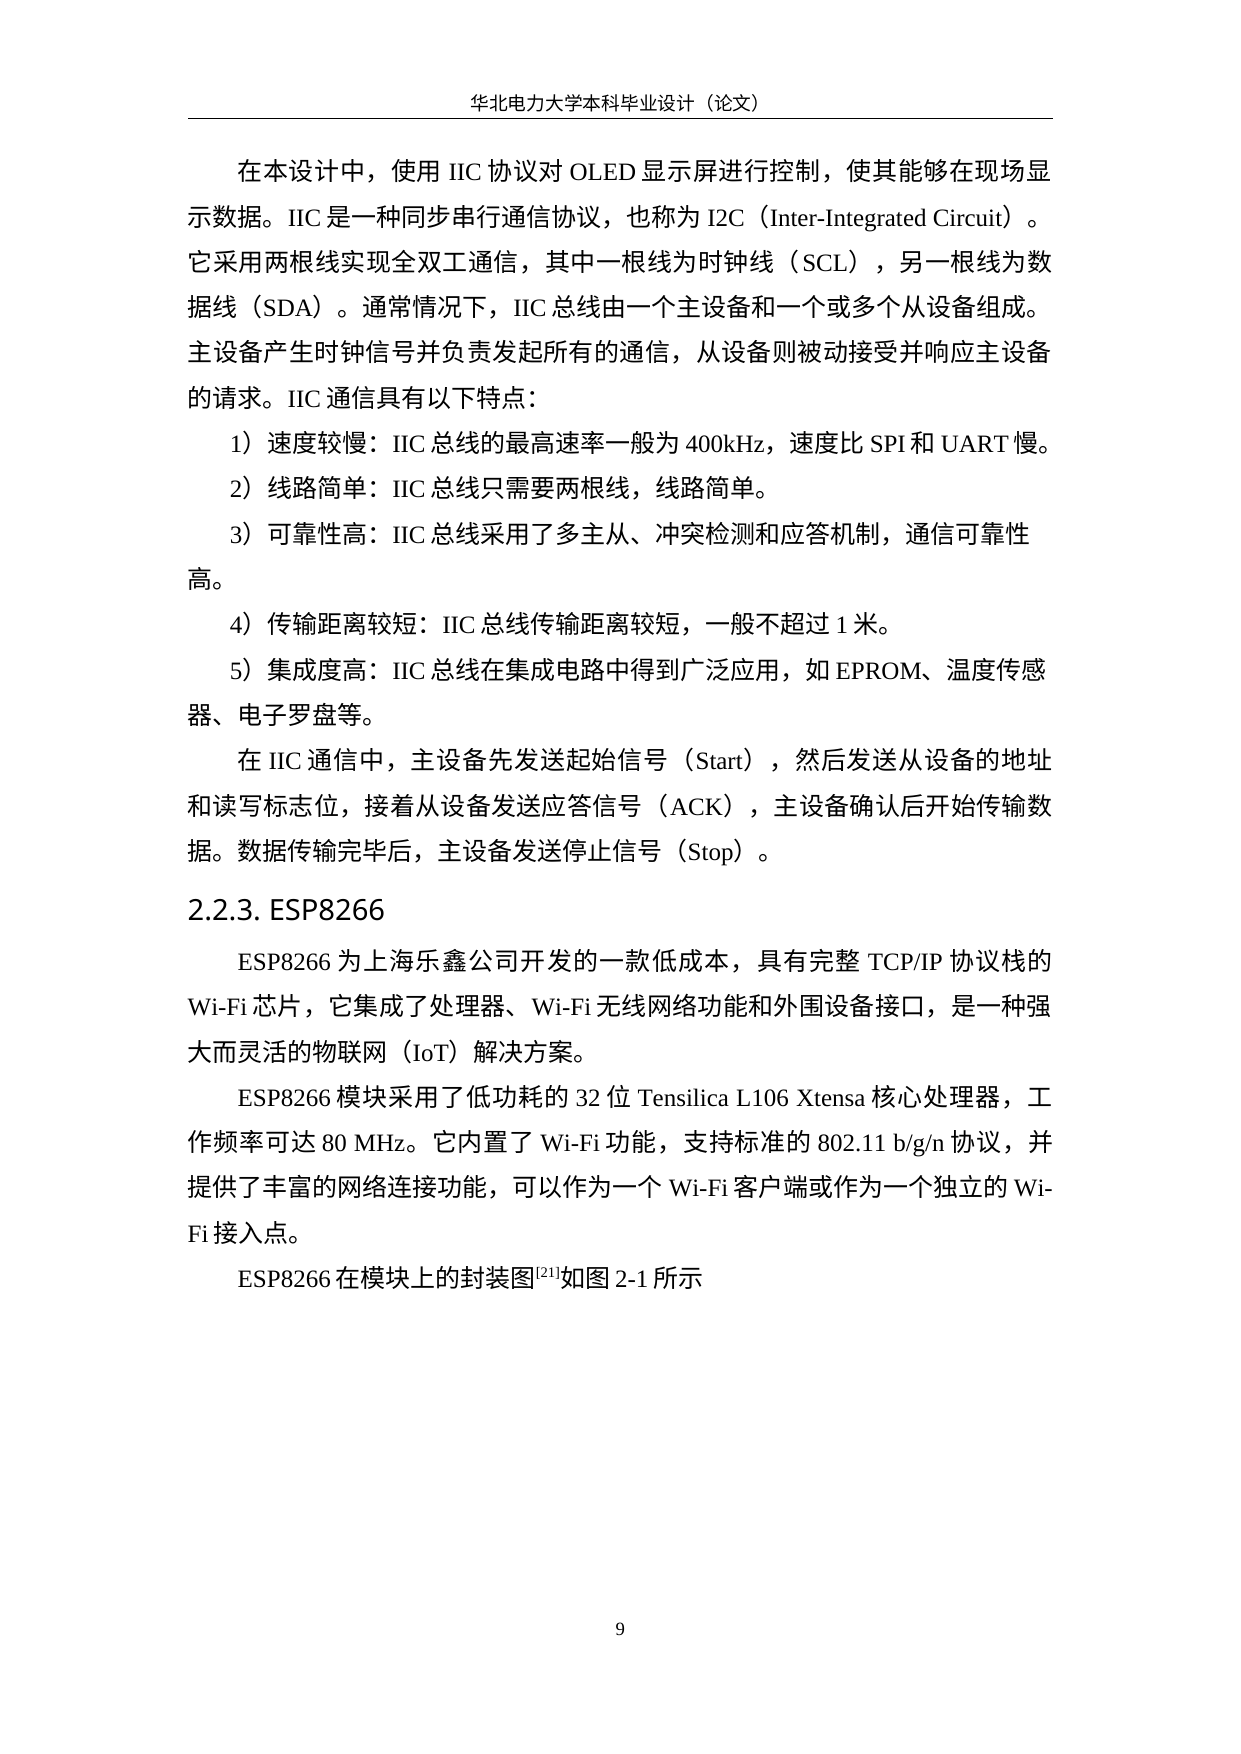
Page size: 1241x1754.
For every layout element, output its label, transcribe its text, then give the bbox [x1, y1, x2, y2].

list 可靠性高：IIC总线采用了多主从、冲突检测和应答机制，通信可靠性高。 [187, 514, 1053, 596]
subtitle ESP8266 [187, 889, 1053, 929]
text 在本设计中，使用IIC协议对OLED显示屏进行控制，使其能够在现场显示数据。IIC是一种同步串行通信协议，也称为I2C（Inter-Integrated Circuit）。它采用两根线实现全双工通信，其中一根线为时钟线（SCL），另一根线为数据线（SDA）。通常情况下，IIC总线由一个主设备和一个或多个从设备组成。主设备产生时钟信号并负责发起所有的通信，从设备则被动接受并响应主设备的请求。IIC通信具有以下特点： [187, 152, 1053, 414]
text ESP8266模块采用了低功耗的32位Tensilica L106 Xtensa核心处理器，工作频率可达80 MHz。它内置了Wi-Fi功能，支持标准的802.11 b/g/n协议，并提供了丰富的网络连接功能，可以作为一个Wi-Fi客户端或作为一个独立的Wi-Fi接入点。 [187, 1077, 1053, 1249]
list 集成度高：IIC总线在集成电路中得到广泛应用，如EPROM、温度传感器、电子罗盘等。 [187, 650, 1053, 732]
text ESP8266为上海乐鑫公司开发的一款低成本，具有完整TCP/IP协议栈的Wi-Fi芯片，它集成了处理器、Wi-Fi无线网络功能和外围设备接口，是一种强大而灵活的物联网（IoT）解决方案。 [187, 941, 1053, 1068]
text 在IIC通信中，主设备先发送起始信号（Start），然后发送从设备的地址和读写标志位，接着从设备发送应答信号（ACK），主设备确认后开始传输数据。数据传输完毕后，主设备发送停止信号（Stop）。 [187, 741, 1053, 868]
list 线路简单：IIC总线只需要两根线，线路简单。 [187, 469, 1053, 505]
list 传输距离较短：IIC总线传输距离较短，一般不超过1米。 [187, 605, 1053, 641]
list 速度较慢：IIC总线的最高速率一般为400kHz，速度比SPI和UART慢。 [187, 423, 1053, 460]
text ESP8266在模块上的封装图[21]如图2-3所示 [187, 1258, 1053, 1295]
